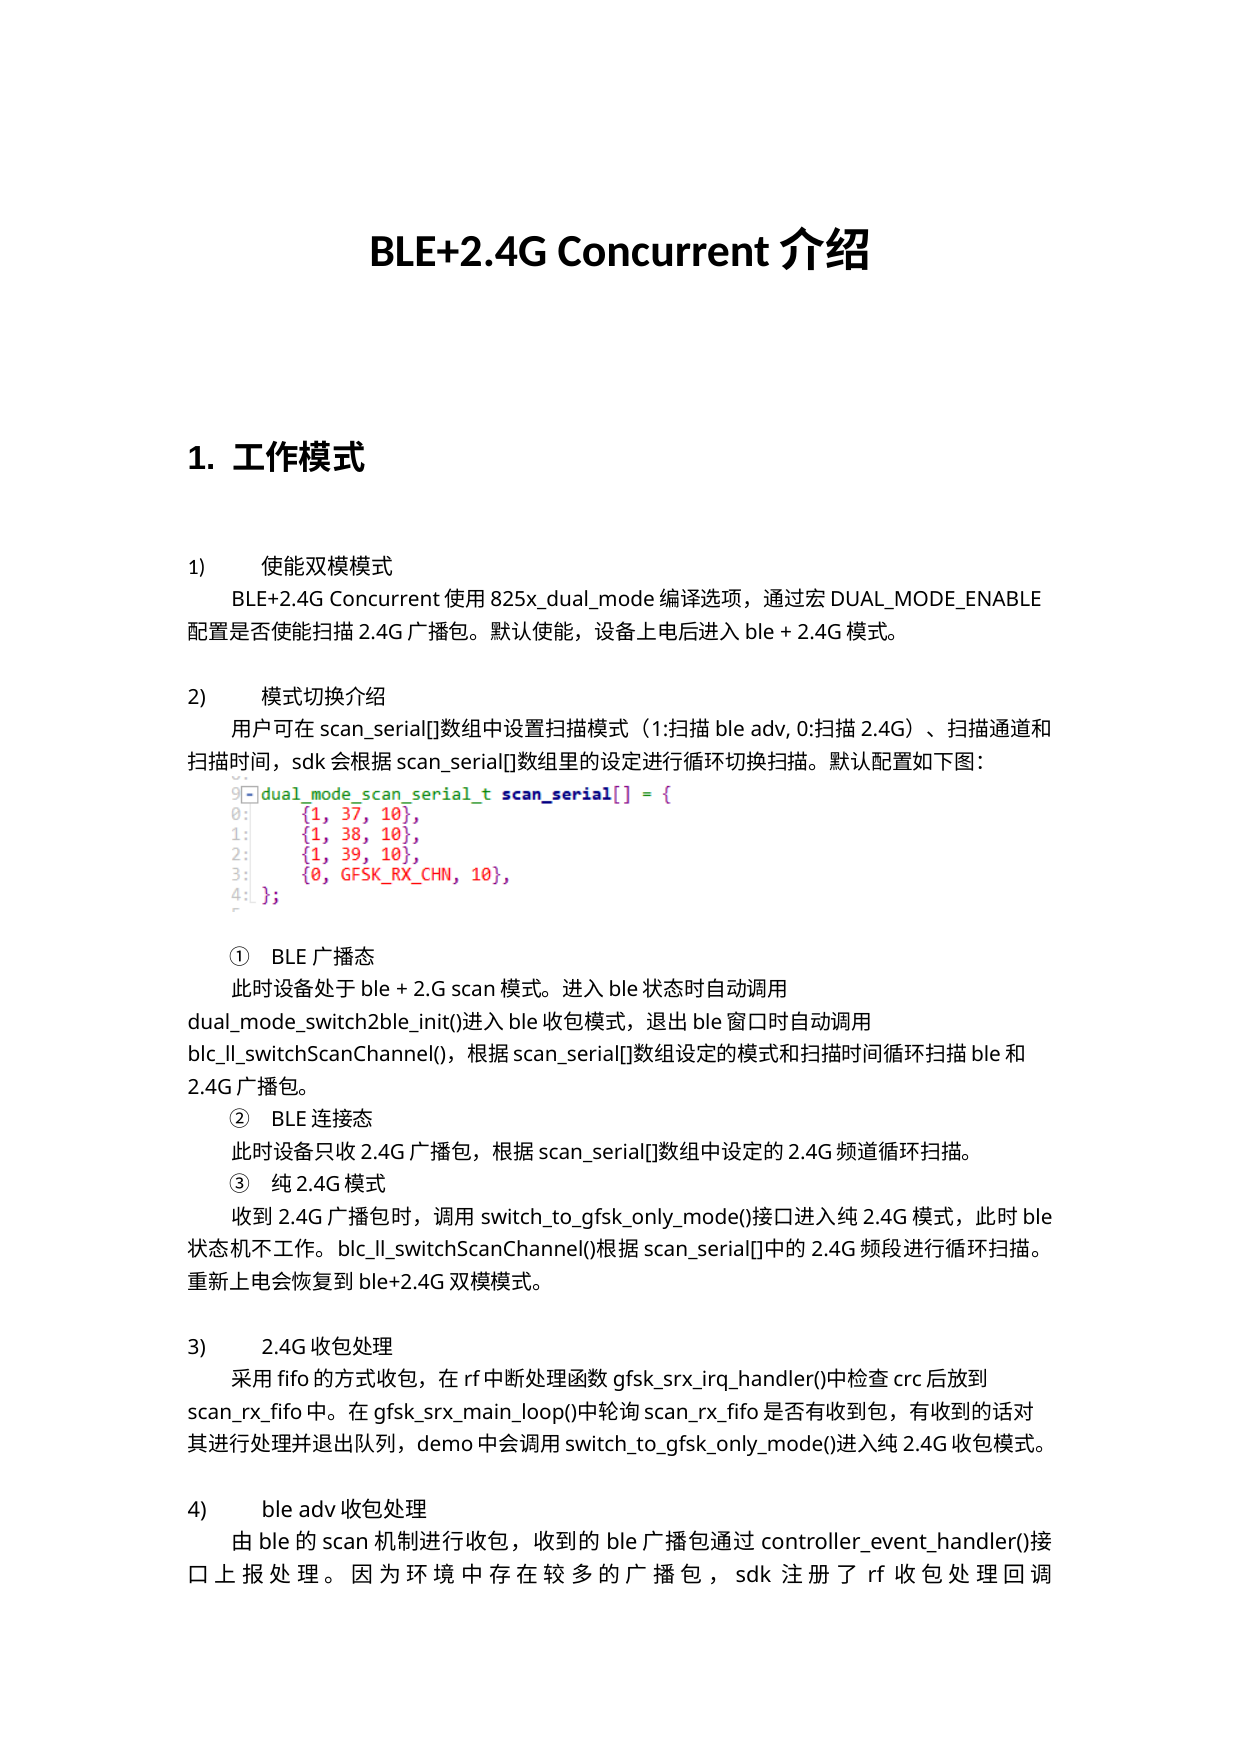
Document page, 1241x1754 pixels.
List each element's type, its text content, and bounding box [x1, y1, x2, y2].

list 2.4G收包处理 [187, 1329, 1053, 1361]
list 使能双模模式 [187, 549, 1053, 581]
picture [231, 776, 722, 912]
list ble adv收包处理 [187, 1491, 1053, 1524]
subtitle 工作模式 [187, 422, 1053, 487]
text 采用fifo的方式收包，在rf中断处理函数gfsk_srx_irq_handler()中检查crc后放到scan_rx_fifo中。在gfsk_srx_main_loop()中轮询scan_rx_fifo是否有收到包，有收到的话对其进行处理并退出队列，demo中会调用switch_to_gfsk_only_mode()进入纯2.4G收包模式。 [187, 1361, 1053, 1459]
list BLE 广播态 [187, 939, 1053, 971]
list 纯2.4G模式 [187, 1166, 1053, 1199]
subtitle BLE+2.4G Concurrent介绍 [187, 197, 1053, 295]
text BLE+2.4G Concurrent使用825x_dual_mode编译选项，通过宏DUAL_MODE_ENABLE配置是否使能扫描2.4G广播包。默认使能，设备上电后进入ble + 2.4G模式。 [187, 581, 1053, 646]
list 收到2.4G广播包时，调用switch_to_gfsk_only_mode()接口进入纯2.4G模式，此时ble状态机不工作。blc_ll_switchScanChannel()根据scan_serial[]中的2.4G频段进行循环扫描。重新上电会恢复到ble+2.4G双模模式。 [187, 1199, 1053, 1296]
list BLE连接态 [187, 1101, 1053, 1134]
list 模式切换介绍 [187, 679, 1053, 711]
text 此时设备处于ble + 2.G scan模式。进入ble状态时自动调用dual_mode_switch2ble_init()进入ble收包模式，退出ble窗口时自动调用blc_ll_switchScanChannel()，根据scan_serial[]数组设定的模式和扫描时间循环扫描ble和2.4G广播包。 [187, 971, 1053, 1101]
list 此时设备只收2.4G广播包，根据scan_serial[]数组中设定的2.4G频道循环扫描。 [187, 1134, 1053, 1166]
list 用户可在scan_serial[]数组中设置扫描模式（1:扫描ble adv, 0:扫描2.4G）、扫描通道和扫描时间，sdk会根据scan_serial[]数组里的设定进行循环切换扫描。默认配置如下图： [187, 711, 1053, 776]
